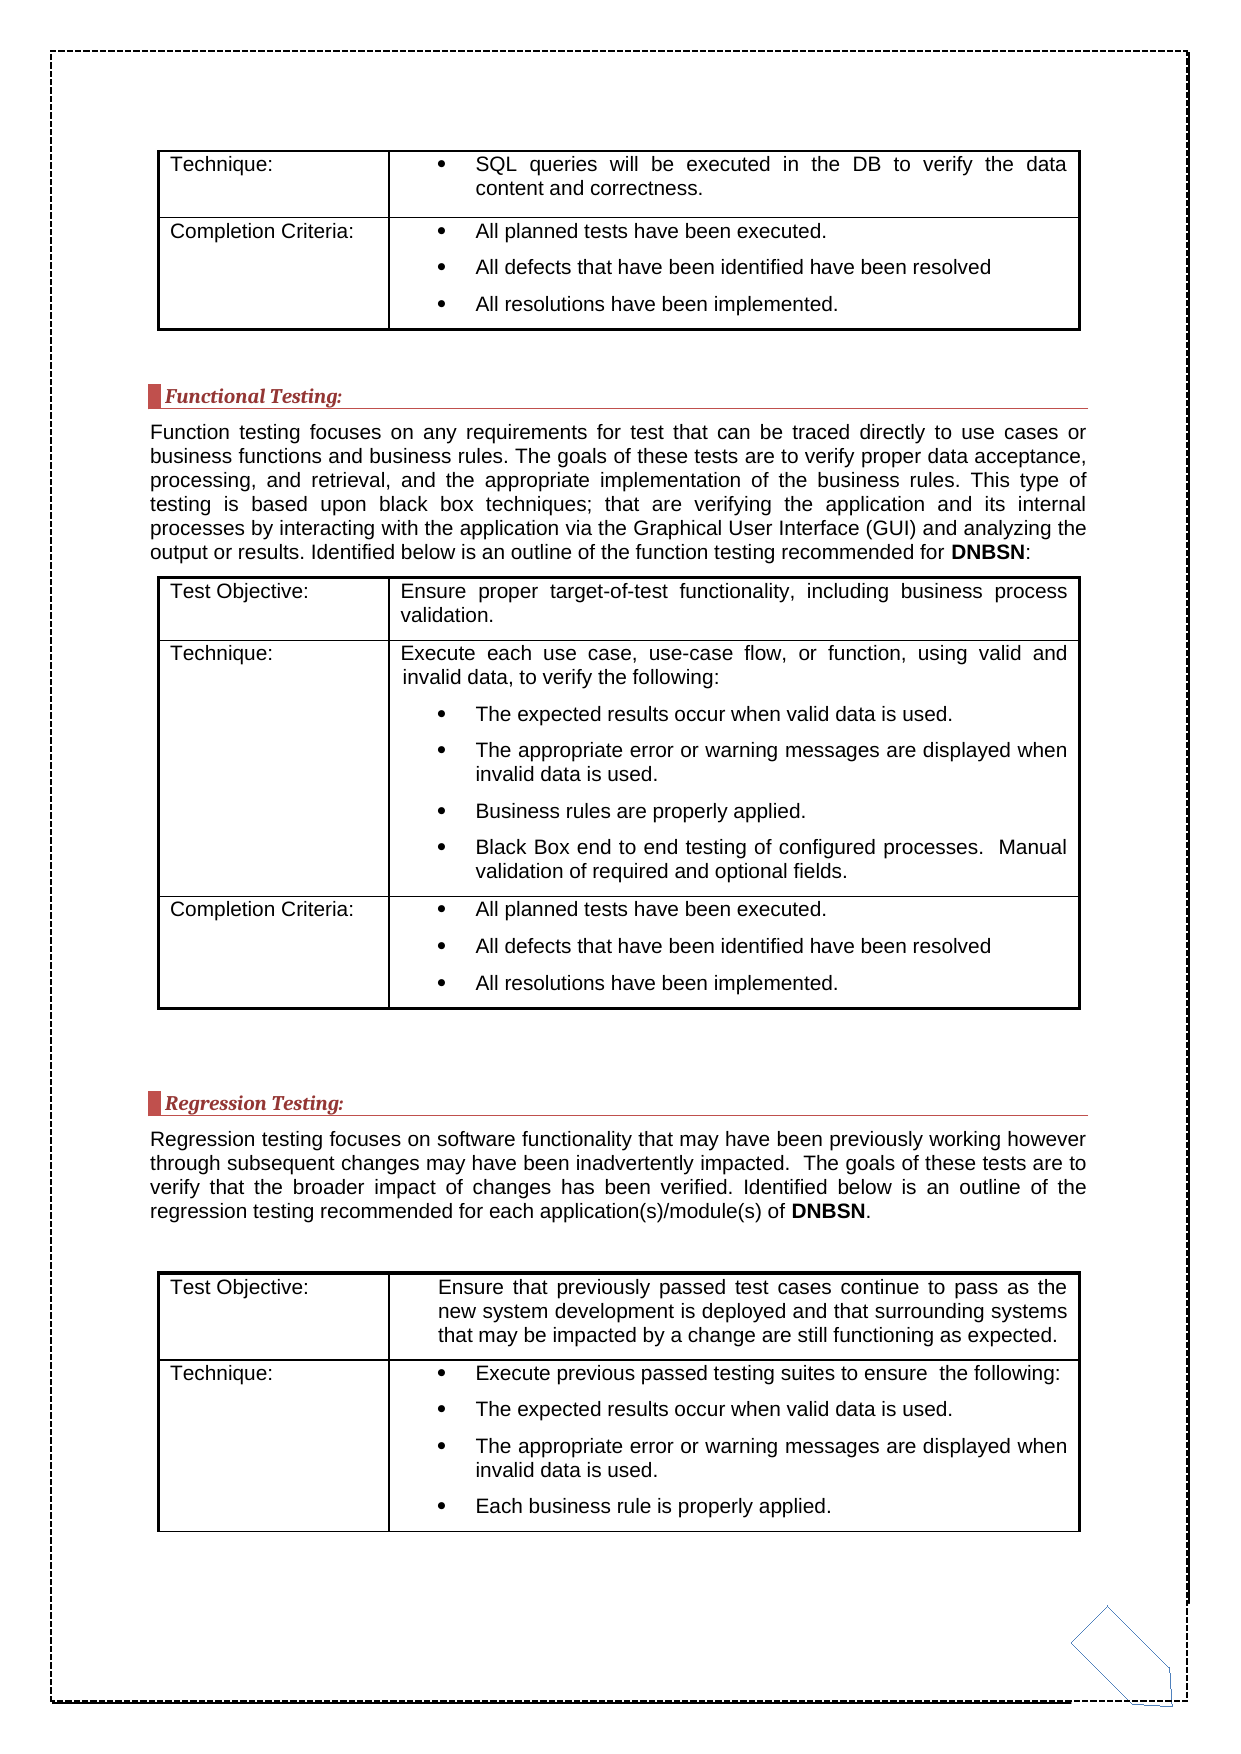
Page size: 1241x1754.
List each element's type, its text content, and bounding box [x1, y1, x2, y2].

table_header Ensure proper target-of-test functionality, including business process validation. [390, 579, 1078, 639]
table_cell Technique: [160, 1361, 388, 1531]
table_cell Execute each use case, use-case flow, or function, using valid and invalid data, to verify the following: The expected results occur when valid data is used. The appropriate error or warning messages are displayed when invalid data is used. Business rules are properly applied. Black Box end to end testing of configured processes. Manual validation of required and optional fields. [390, 641, 1078, 896]
table_header Test Objective: [160, 1275, 388, 1359]
table_cell Technique: [160, 152, 388, 217]
subtitle Regression Testing: [161, 1091, 1088, 1115]
table_cell SQL queries will be executed in the DB to verify the data content and correctness. [390, 152, 1078, 217]
table_cell All planned tests have been executed. All defects that have been identified have been resolved All resolutions have been implemented. [390, 897, 1078, 1007]
table_cell Completion Criteria: [160, 897, 388, 1007]
text Regression testing focuses on software functionality that may have been previously working however through subsequent changes may have been inadvertently impacted. The goals of these tests are to verify that the broader impact of changes has been verified. Identified below is an outline of the regression testing recommended for each application(s)/module(s) of DNBSN. [150, 1127, 1088, 1222]
table_cell Completion Criteria: [160, 218, 388, 328]
table_cell All planned tests have been executed. All defects that have been identified have been resolved All resolutions have been implemented. [390, 218, 1078, 328]
table_header Test Objective: [160, 579, 388, 639]
table_cell Technique: [160, 641, 388, 896]
subtitle Functional Testing: [161, 384, 1088, 408]
